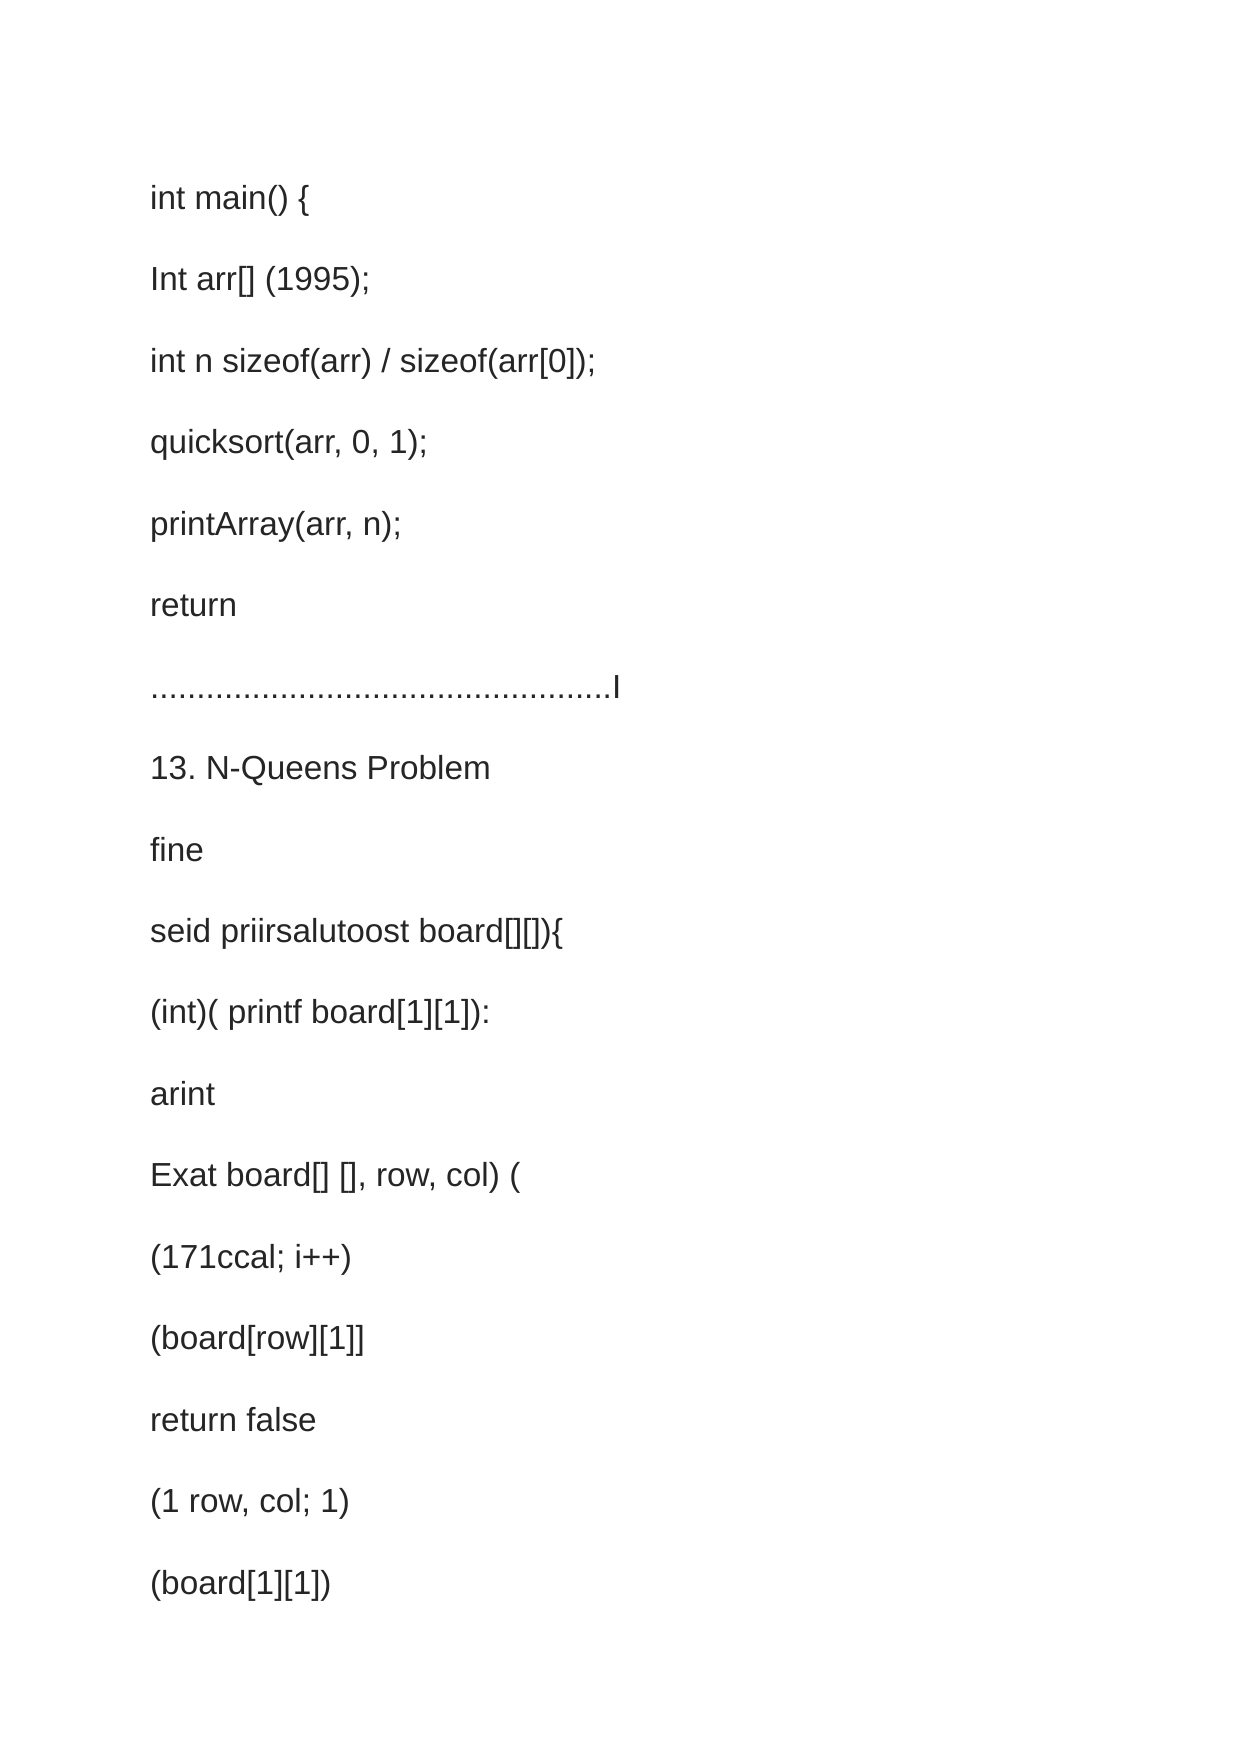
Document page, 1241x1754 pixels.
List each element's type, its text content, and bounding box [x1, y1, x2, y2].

text int n sizeof(arr) / sizeof(arr[0]); [150, 347, 1090, 385]
text Int arr[] (1995); [150, 266, 1090, 304]
text (171ccal; i++) [150, 1243, 1090, 1281]
text int main() { [150, 184, 1090, 222]
text quicksort(arr, 0, 1); [150, 428, 1090, 467]
text ..................................................I [150, 673, 1090, 711]
text (board[row][1]] [150, 1324, 1090, 1363]
text printArray(arr, n); [150, 510, 1090, 548]
text 13. N-Queens Problem [150, 754, 1090, 793]
text Exat board[] [], row, col) ( [150, 1162, 1090, 1200]
text seid priirsalutoost board[][]){ [150, 917, 1090, 956]
text arint [150, 1080, 1090, 1118]
text (1 row, col; 1) [150, 1487, 1090, 1526]
text return [150, 591, 1090, 630]
text (int)( printf board[1][1]): [150, 999, 1090, 1037]
text fine [150, 836, 1090, 874]
text return false [150, 1406, 1090, 1444]
